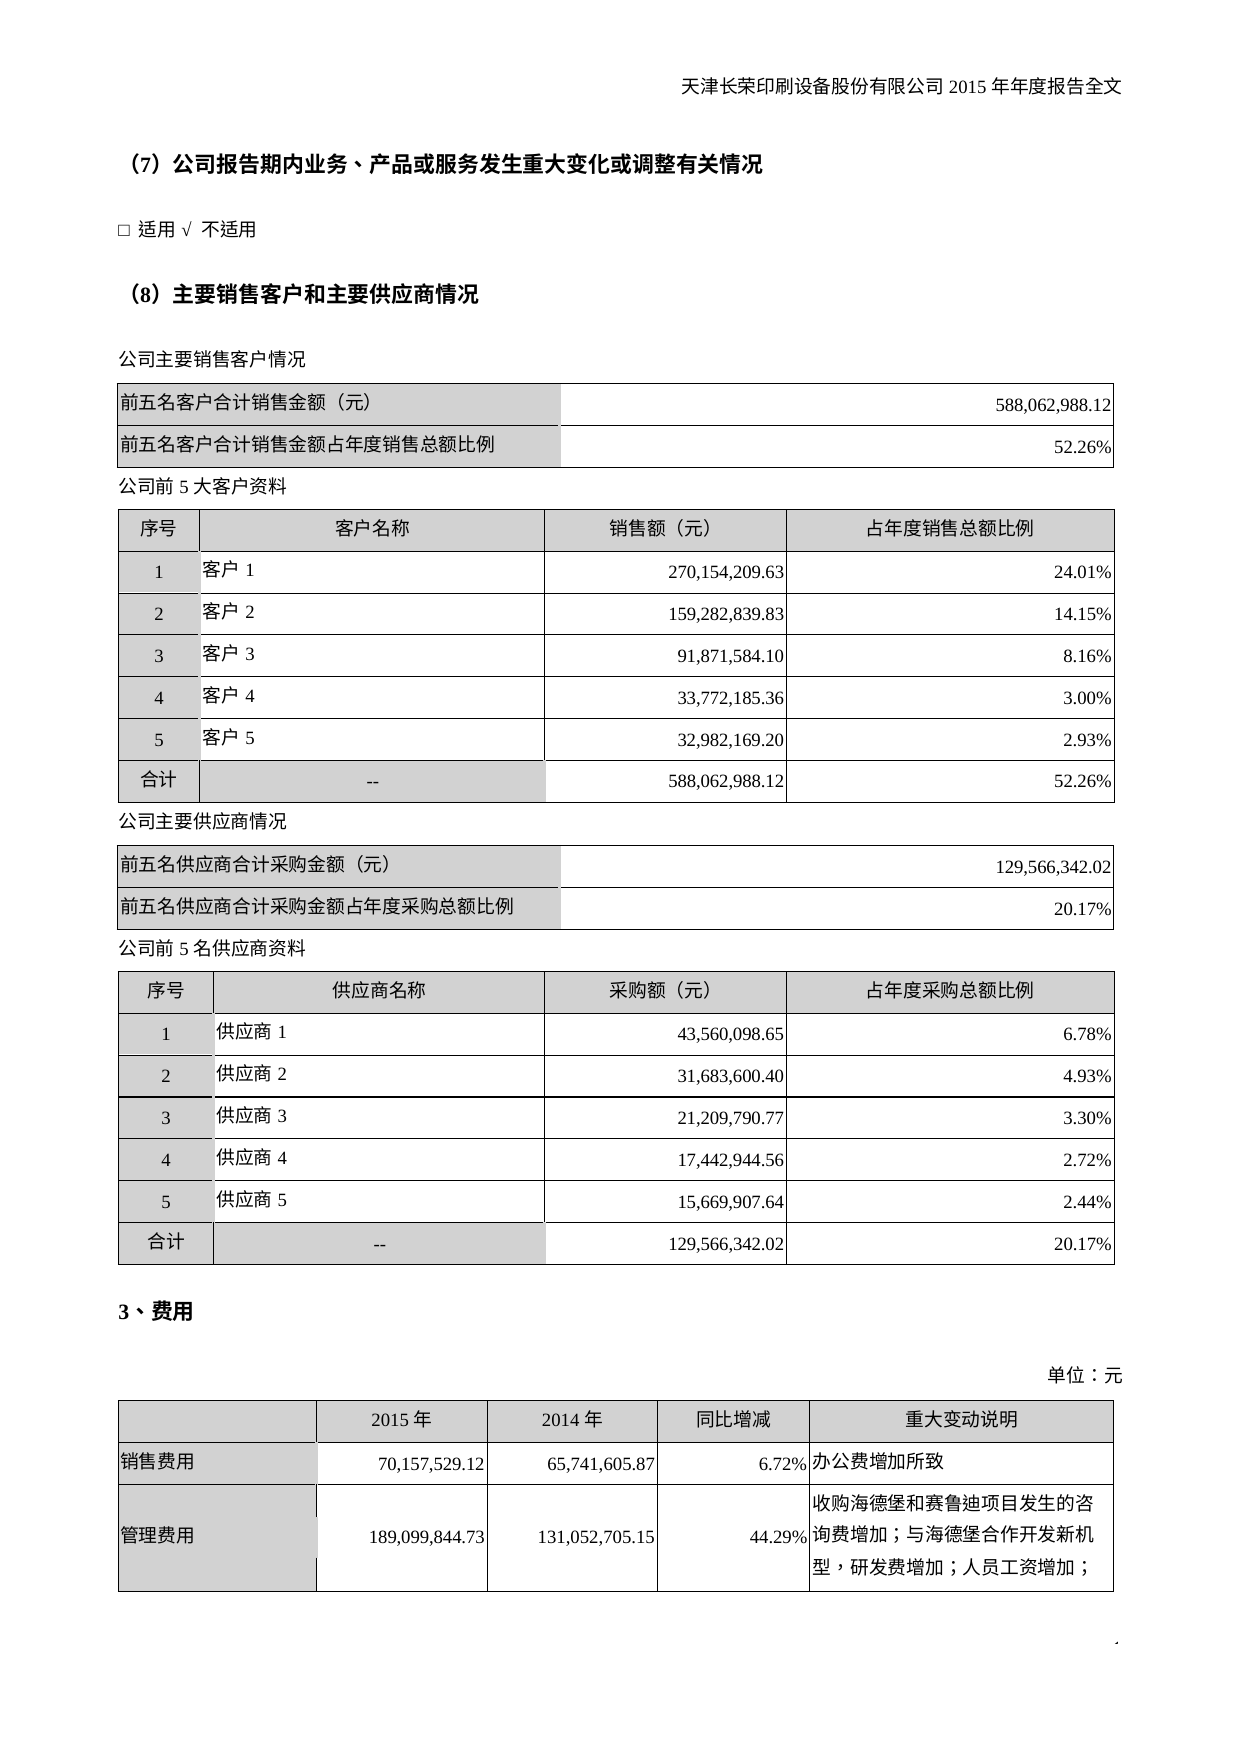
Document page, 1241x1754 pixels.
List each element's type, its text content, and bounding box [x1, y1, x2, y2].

table_cell 52.26% [787, 761, 1114, 802]
table_cell 32,982,169.20 [545, 719, 786, 760]
table_cell 20.17% [561, 888, 1113, 929]
table_cell 收购海德堡和赛鲁迪项目发生的咨 [810, 1485, 1113, 1517]
table_cell 2 [119, 1056, 212, 1096]
table_cell [119, 1485, 316, 1517]
table_cell 6.72% [658, 1443, 809, 1484]
table_cell 2.72% [787, 1139, 1114, 1180]
table_cell [488, 1485, 657, 1517]
table_cell 型，研发费增加；人员工资增加； [810, 1558, 1113, 1591]
table_cell 3 [119, 635, 198, 676]
table_cell 客户 5 [201, 719, 544, 760]
table_header 序号 [119, 972, 213, 1013]
table_header [119, 1401, 316, 1442]
table_cell 客户 1 [201, 552, 544, 592]
table_cell 1 [119, 552, 198, 592]
table_header 前五名供应商合计采购金额（元） [118, 846, 558, 887]
table_cell 供应商 2 [215, 1056, 544, 1096]
table_header 129,566,342.02 [561, 846, 1113, 887]
table_cell [658, 1485, 809, 1517]
table_header 2015 年 [317, 1401, 487, 1442]
table_cell [658, 1558, 809, 1591]
table_cell -- [214, 1223, 543, 1264]
table_cell 21,209,790.77 [545, 1098, 786, 1138]
subtitle （8）主要销售客户和主要供应商情况 [118, 279, 1122, 309]
table_cell 办公费增加所致 [810, 1443, 1113, 1484]
table_cell 8.16% [787, 635, 1114, 676]
table_header 重大变动说明 [810, 1401, 1113, 1442]
table_cell 3.30% [787, 1098, 1114, 1138]
table_cell 6.78% [787, 1014, 1114, 1054]
table_cell 供应商 1 [215, 1014, 544, 1054]
table_cell 189,099,844.73 [318, 1517, 487, 1558]
table_cell 询费增加；与海德堡合作开发新机 [810, 1517, 1113, 1558]
table_cell 前五名客户合计销售金额占年度销售总额比例 [118, 426, 558, 467]
text 公司主要供应商情况 [118, 808, 1122, 833]
table_cell 15,669,907.64 [545, 1181, 786, 1222]
table_cell 4 [119, 1139, 212, 1180]
table_cell [317, 1558, 487, 1591]
text 公司主要销售客户情况 [118, 346, 1122, 371]
table_header 占年度销售总额比例 [787, 510, 1114, 551]
table_cell 33,772,185.36 [545, 677, 786, 718]
table_cell 24.01% [787, 552, 1114, 592]
table_cell 5 [119, 1181, 212, 1222]
table_cell 20.17% [787, 1223, 1114, 1264]
table_cell 17,442,944.56 [545, 1139, 786, 1180]
table_cell 客户 4 [201, 677, 544, 718]
table_cell 前五名供应商合计采购金额占年度采购总额比例 [118, 888, 558, 929]
table_header 2014 年 [488, 1401, 657, 1442]
table_cell 52.26% [561, 426, 1113, 467]
table_cell 14.15% [787, 594, 1114, 634]
table_header 前五名客户合计销售金额（元） [118, 384, 558, 425]
table_header 同比增减 [658, 1401, 809, 1442]
table_header 序号 [119, 510, 199, 551]
table_cell 270,154,209.63 [545, 552, 786, 592]
table_cell 2.93% [787, 719, 1114, 760]
table_cell [119, 1558, 316, 1591]
text 公司前 5 名供应商资料 [118, 935, 1122, 961]
table_cell 3.00% [787, 677, 1114, 718]
table_cell 客户 2 [201, 594, 544, 634]
table_cell 4 [119, 677, 198, 718]
table_cell -- [200, 761, 543, 802]
table_cell [488, 1558, 657, 1591]
table_cell 31,683,600.40 [545, 1056, 786, 1096]
table_cell 销售费用 [119, 1443, 315, 1484]
table_cell 129,566,342.02 [546, 1223, 786, 1264]
table_cell 客户 3 [201, 635, 544, 676]
table_cell 588,062,988.12 [546, 761, 786, 802]
table_cell 2.44% [787, 1181, 1114, 1222]
text 公司前 5 大客户资料 [118, 473, 1122, 499]
table_cell 3 [119, 1098, 212, 1138]
subtitle 3、费用 [118, 1296, 1122, 1326]
table_header 采购额（元） [545, 972, 786, 1013]
table_cell 供应商 4 [215, 1139, 544, 1180]
table_cell 44.29% [658, 1517, 809, 1558]
table_cell 2 [119, 594, 198, 634]
text 单位：元 [102, 1363, 1122, 1388]
table_header 占年度采购总额比例 [787, 972, 1114, 1013]
table_header 588,062,988.12 [561, 384, 1113, 425]
table_cell 65,741,605.87 [488, 1443, 657, 1484]
table_cell 43,560,098.65 [545, 1014, 786, 1054]
table_cell 4.93% [787, 1056, 1114, 1096]
table_cell 管理费用 [119, 1517, 315, 1558]
text □ 适用 √ 不适用 [118, 216, 1122, 242]
table_cell 合计 [119, 1223, 213, 1264]
table_header 供应商名称 [214, 972, 544, 1013]
table_cell 合计 [119, 761, 199, 802]
table_header 客户名称 [200, 510, 544, 551]
table_cell 70,157,529.12 [318, 1443, 487, 1484]
table_header 销售额（元） [545, 510, 786, 551]
table_cell 供应商 3 [215, 1098, 544, 1138]
table_cell 5 [119, 719, 198, 760]
subtitle （7）公司报告期内业务、产品或服务发生重大变化或调整有关情况 [118, 149, 1122, 179]
table_cell 91,871,584.10 [545, 635, 786, 676]
table_cell [317, 1485, 487, 1517]
table_cell 供应商 5 [215, 1181, 544, 1222]
table_cell 159,282,839.83 [545, 594, 786, 634]
table_cell 131,052,705.15 [488, 1517, 657, 1558]
table_cell 1 [119, 1014, 212, 1054]
